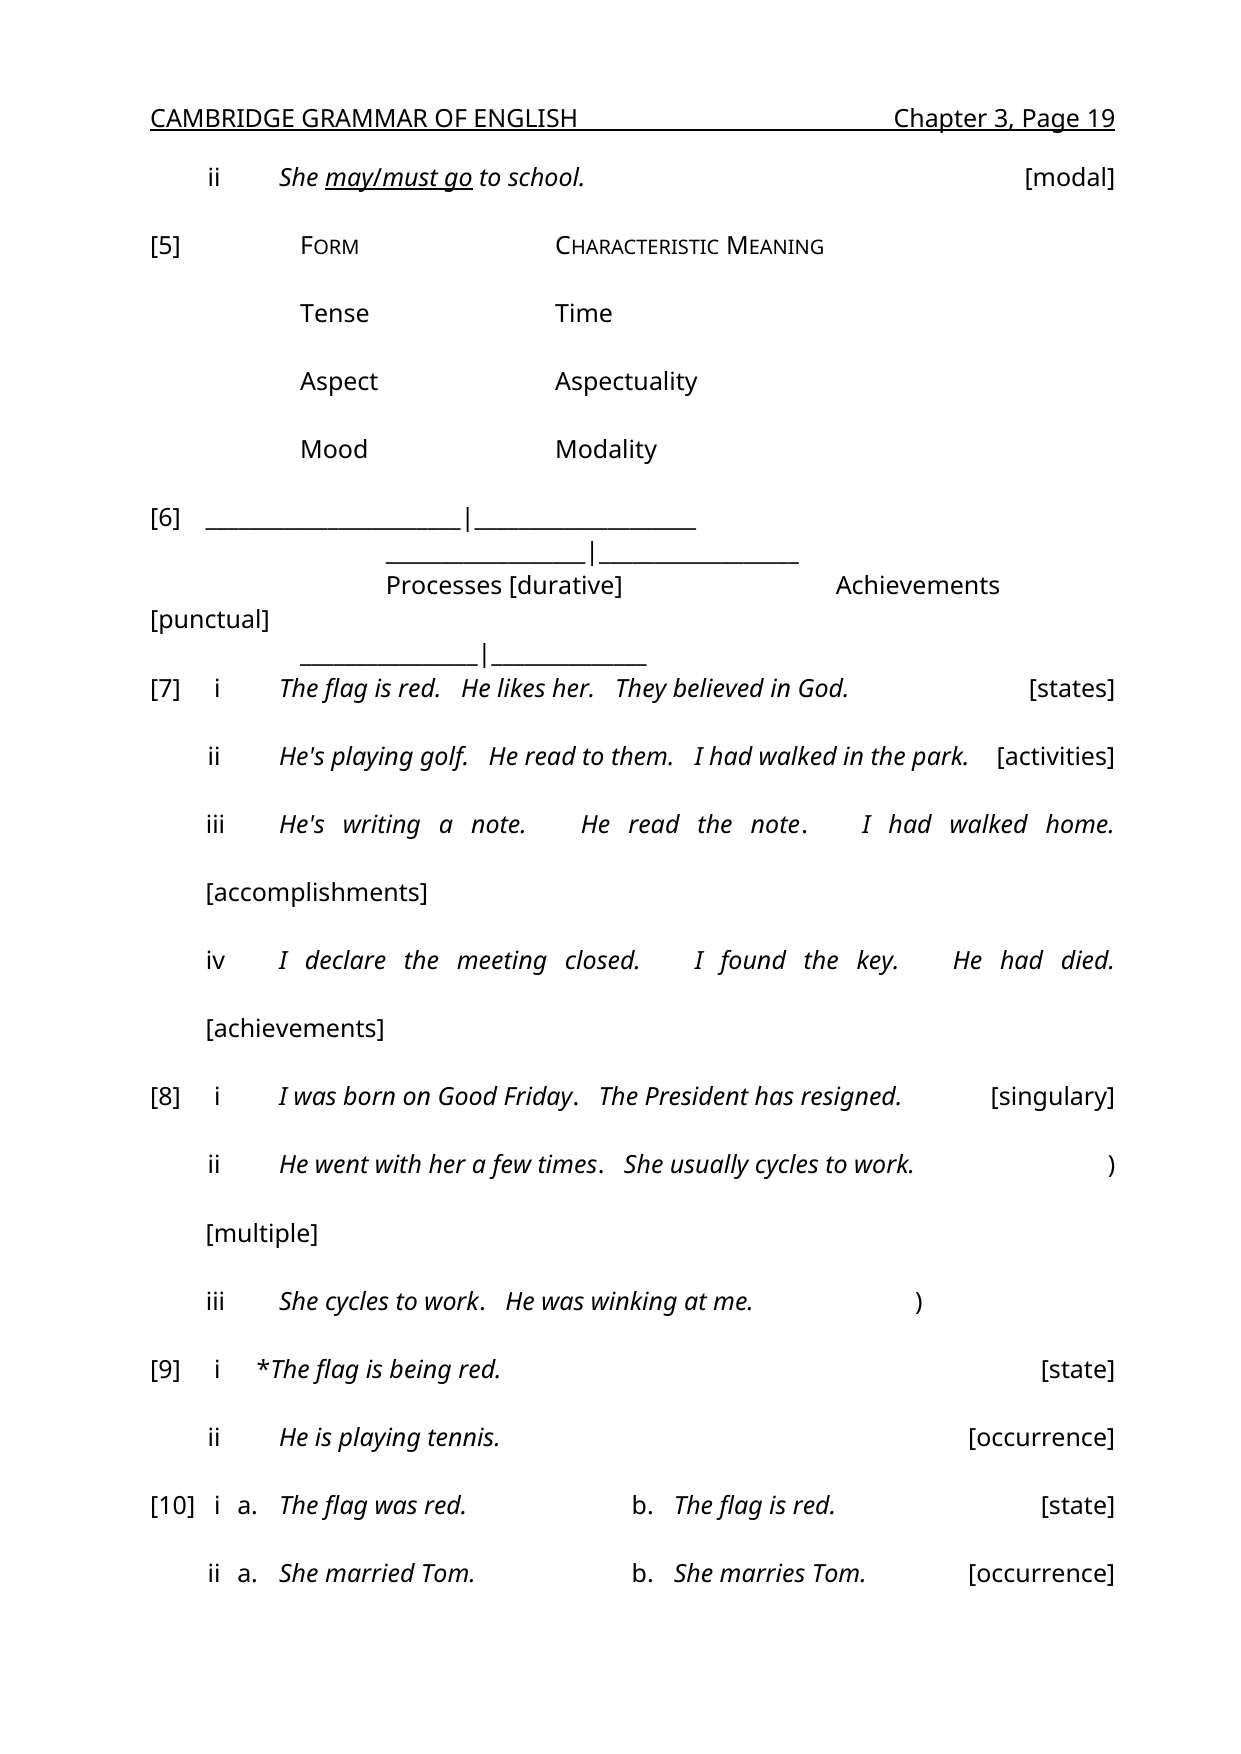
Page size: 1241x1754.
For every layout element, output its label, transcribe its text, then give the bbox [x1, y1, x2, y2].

text [5] Form Characteristic Meaning [150, 227, 1115, 261]
text [6] _______________________|____________________ [150, 500, 1115, 534]
text ii He went with her a few times. She usually cycles to work. ) [multiple] [150, 1147, 1115, 1249]
text ii He's playing golf. He read to them. I had walked in the park. [activities] [150, 738, 1115, 772]
text [8] i I was born on Good Friday. The President has resigned. [singulary] [150, 1079, 1115, 1113]
text [7] i The flag is red. He likes her. They believed in God. [states] [150, 670, 1115, 704]
text iii He's writing a note. He read the note. I had walked home. [accomplishments] [150, 806, 1115, 909]
text __________________|__________________ [150, 534, 1115, 568]
text [10] i a. The flag was red. b. The flag is red. [state] [150, 1488, 1115, 1522]
text [9] i *The flag is being red. [state] [150, 1351, 1115, 1386]
text ________________|______________ [205, 636, 1115, 670]
text iv I declare the meeting closed. I found the key. He had died. [achievements] [150, 943, 1115, 1045]
text ii a. She married Tom. b. She marries Tom. [occurrence] [205, 1556, 1115, 1590]
text ii He is playing tennis. [occurrence] [205, 1419, 1115, 1454]
text Aspect Aspectuality [150, 364, 1115, 398]
text Processes [durative] Achievements [punctual] [150, 568, 1115, 636]
text Tense Time [150, 296, 1115, 329]
text ii She may/must go to school. [modal] [205, 159, 1115, 193]
text iii She cycles to work. He was winking at me. ) [150, 1283, 1115, 1317]
text Mood Modality [150, 432, 1115, 466]
